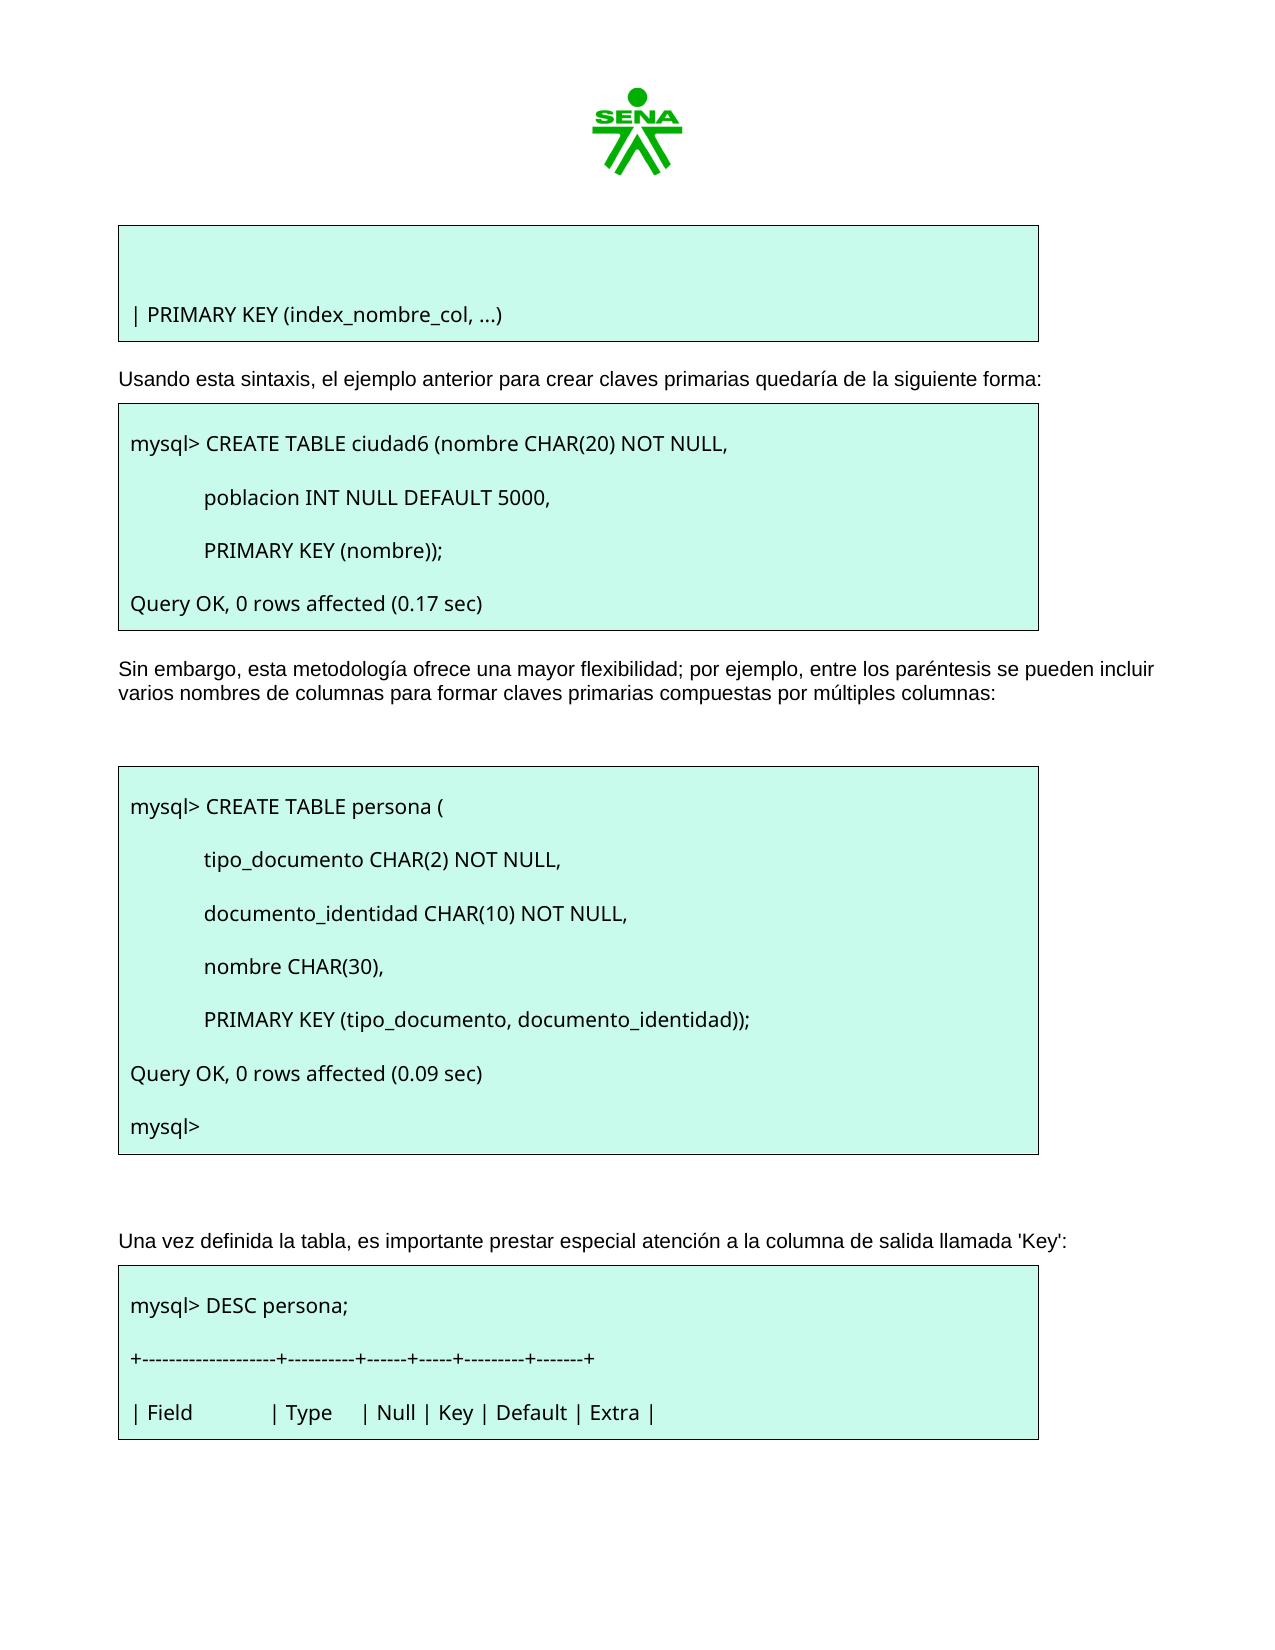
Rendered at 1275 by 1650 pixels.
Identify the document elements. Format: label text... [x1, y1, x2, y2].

table_header mysql> CREATE TABLE persona ( tipo_documento CHAR(2) NOT NULL, documento_identidad CHAR(10) NOT NULL, nombre CHAR(30), PRIMARY KEY (tipo_documento, documento_identidad)); Query OK, 0 rows affected (0.09 sec) mysql> [119, 767, 1038, 1153]
table_header mysql> CREATE TABLE ciudad6 (nombre CHAR(20) NOT NULL, poblacion INT NULL DEFAULT 5000, PRIMARY KEY (nombre)); Query OK, 0 rows affected (0.17 sec) [119, 404, 1038, 630]
text Una vez definida la tabla, es importante prestar especial atención a la columna de salida llamada 'Key': [118, 1228, 1157, 1252]
table_header definición_columnas | PRIMARY KEY (index_nombre_col, ...) [119, 226, 1038, 341]
text Usando esta sintaxis, el ejemplo anterior para crear claves primarias quedaría de la siguiente forma: [118, 367, 1157, 391]
text Sin embargo, esta metodología ofrece una mayor flexibilidad; por ejemplo, entre los paréntesis se pueden incluir varios nombres de columnas para formar claves primarias compuestas por múltiples columnas: [118, 656, 1157, 704]
picture [592, 87, 683, 176]
